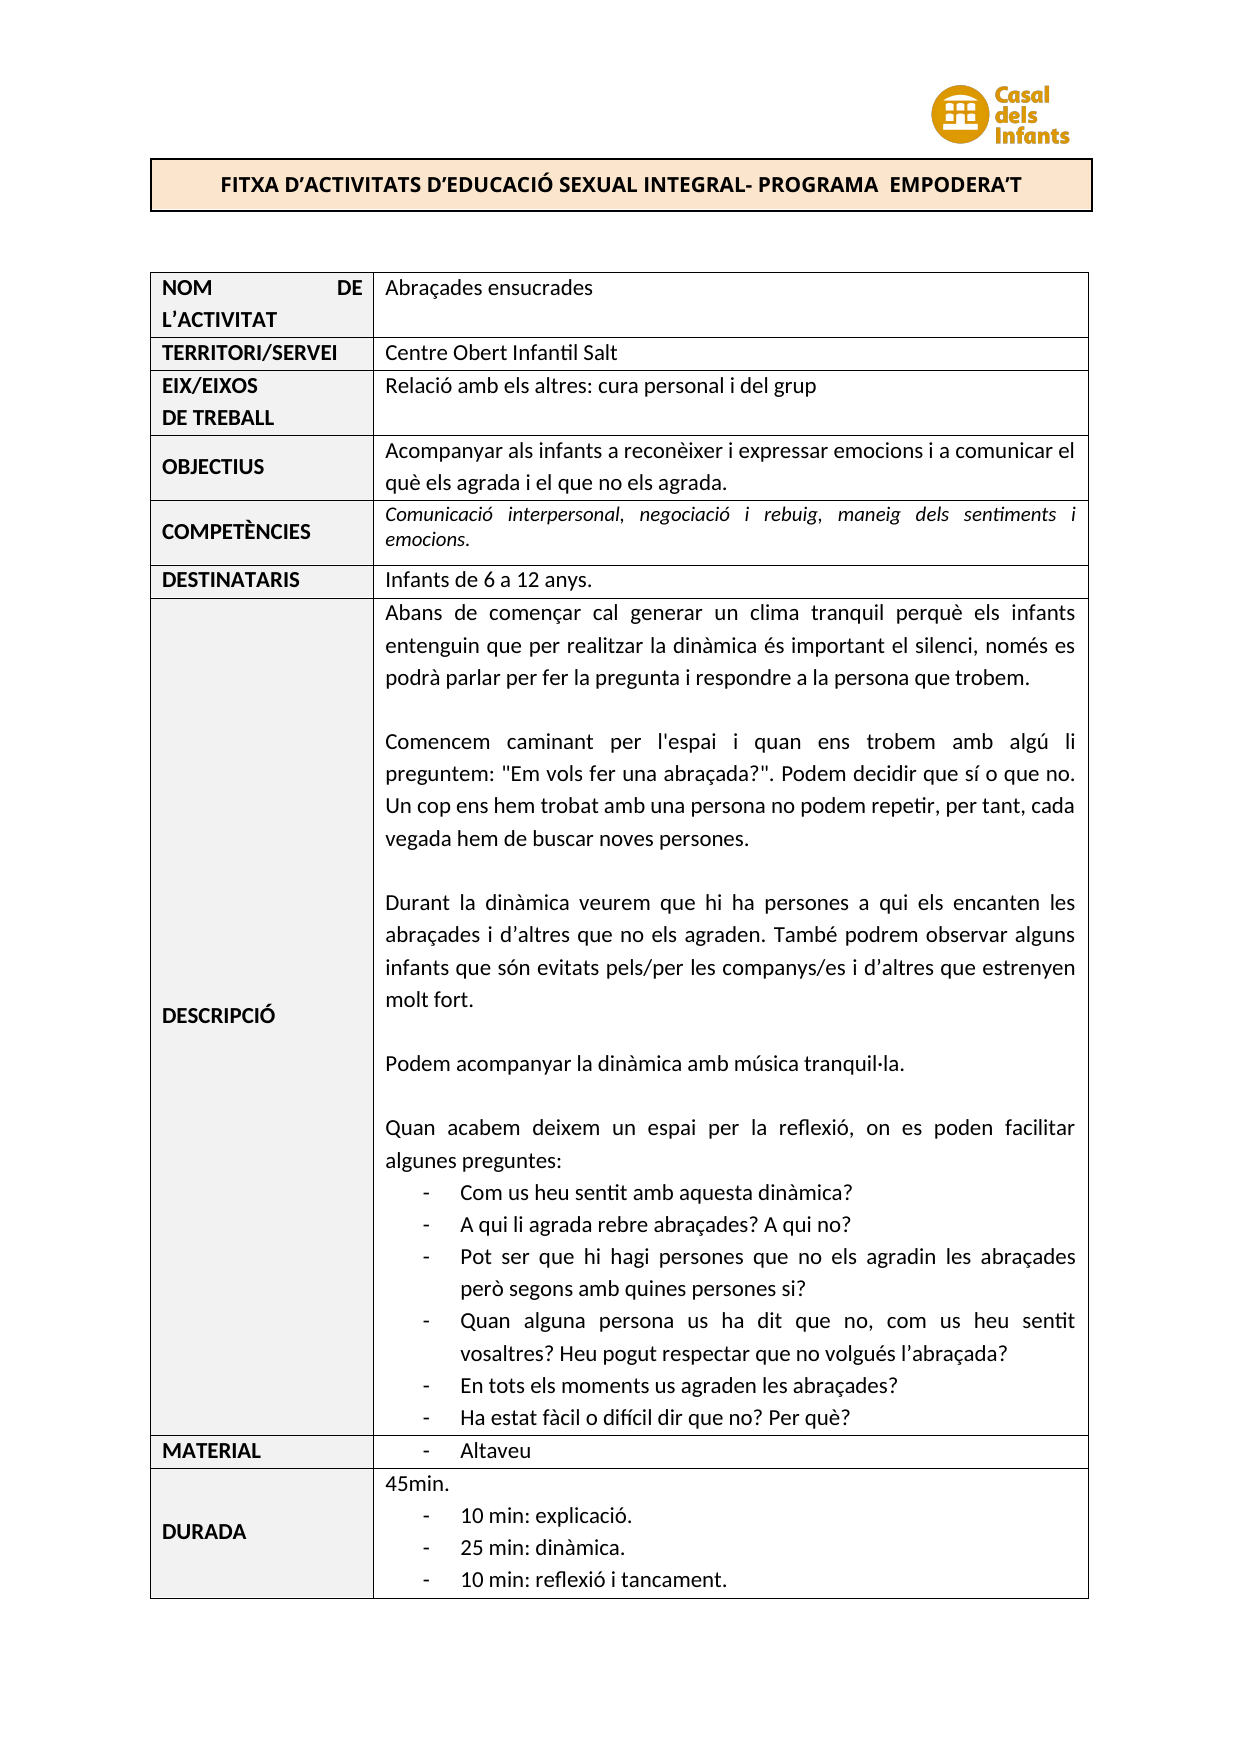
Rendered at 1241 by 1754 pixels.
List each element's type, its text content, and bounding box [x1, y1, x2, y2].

table_cell OBJECTIUS [151, 436, 373, 500]
table_cell COMPETÈNCIES [151, 501, 373, 564]
table_cell MATERIAL [151, 1436, 373, 1468]
table_cell DESCRIPCIÓ [151, 599, 373, 1435]
table_cell Abans de començar cal generar un clima tranquil perquè els infants entenguin que per realitzar la dinàmica és important el silenci, només es podrà parlar per fer la pregunta i respondre a la persona que trobem. Comencem caminant per l'espai i quan ens trobem amb algú li preguntem: "Em vols fer una abraçada?". Podem decidir que sí o que no. Un cop ens hem trobat amb una persona no podem repetir, per tant, cada vegada hem de buscar noves persones. Durant la dinàmica veurem que hi ha persones a qui els encanten les abraçades i d’altres que no els agraden. També podrem observar alguns infants que són evitats pels/per les companys/es i d’altres que estrenyen molt fort. Podem acompanyar la dinàmica amb música tranquil·la. Quan acabem deixem un espai per la reflexió, on es poden facilitar algunes preguntes: Com us heu sentit amb aquesta dinàmica? A qui li agrada rebre abraçades? A qui no? Pot ser que hi hagi persones que no els agradin les abraçades però segons amb quines persones si? Quan alguna persona us ha dit que no, com us heu sentit vosaltres? Heu pogut respectar que no volgués l’abraçada? En tots els moments us agraden les abraçades? Ha estat fàcil o difícil dir que no? Per què? [374, 599, 1088, 1435]
table_cell Centre Obert Infantil Salt [374, 338, 1088, 370]
table_cell EIX/EIXOS DE TREBALL [151, 371, 373, 435]
table_cell Comunicació interpersonal, negociació i rebuig, maneig dels sentiments i emocions. [374, 501, 1088, 564]
table_cell Relació amb els altres: cura personal i del grup [374, 371, 1088, 435]
table_cell Acompanyar als infants a reconèixer i expressar emocions i a comunicar el què els agrada i el que no els agrada. [374, 436, 1088, 500]
table_cell DURADA [151, 1469, 373, 1597]
table_cell TERRITORI/SERVEI [151, 338, 373, 370]
table_cell Infants de 6 a 12 anys. [374, 566, 1088, 597]
table_cell Altaveu [374, 1436, 1088, 1468]
table_cell DESTINATARIS [151, 566, 373, 597]
picture [921, 75, 1081, 155]
table_cell 45min. 10 min: explicació. 25 min: dinàmica. 10 min: reflexió i tancament. [374, 1469, 1088, 1597]
table_header Abraçades ensucrades [374, 273, 1088, 337]
table_header NOM DE L’ACTIVITAT [151, 273, 373, 337]
